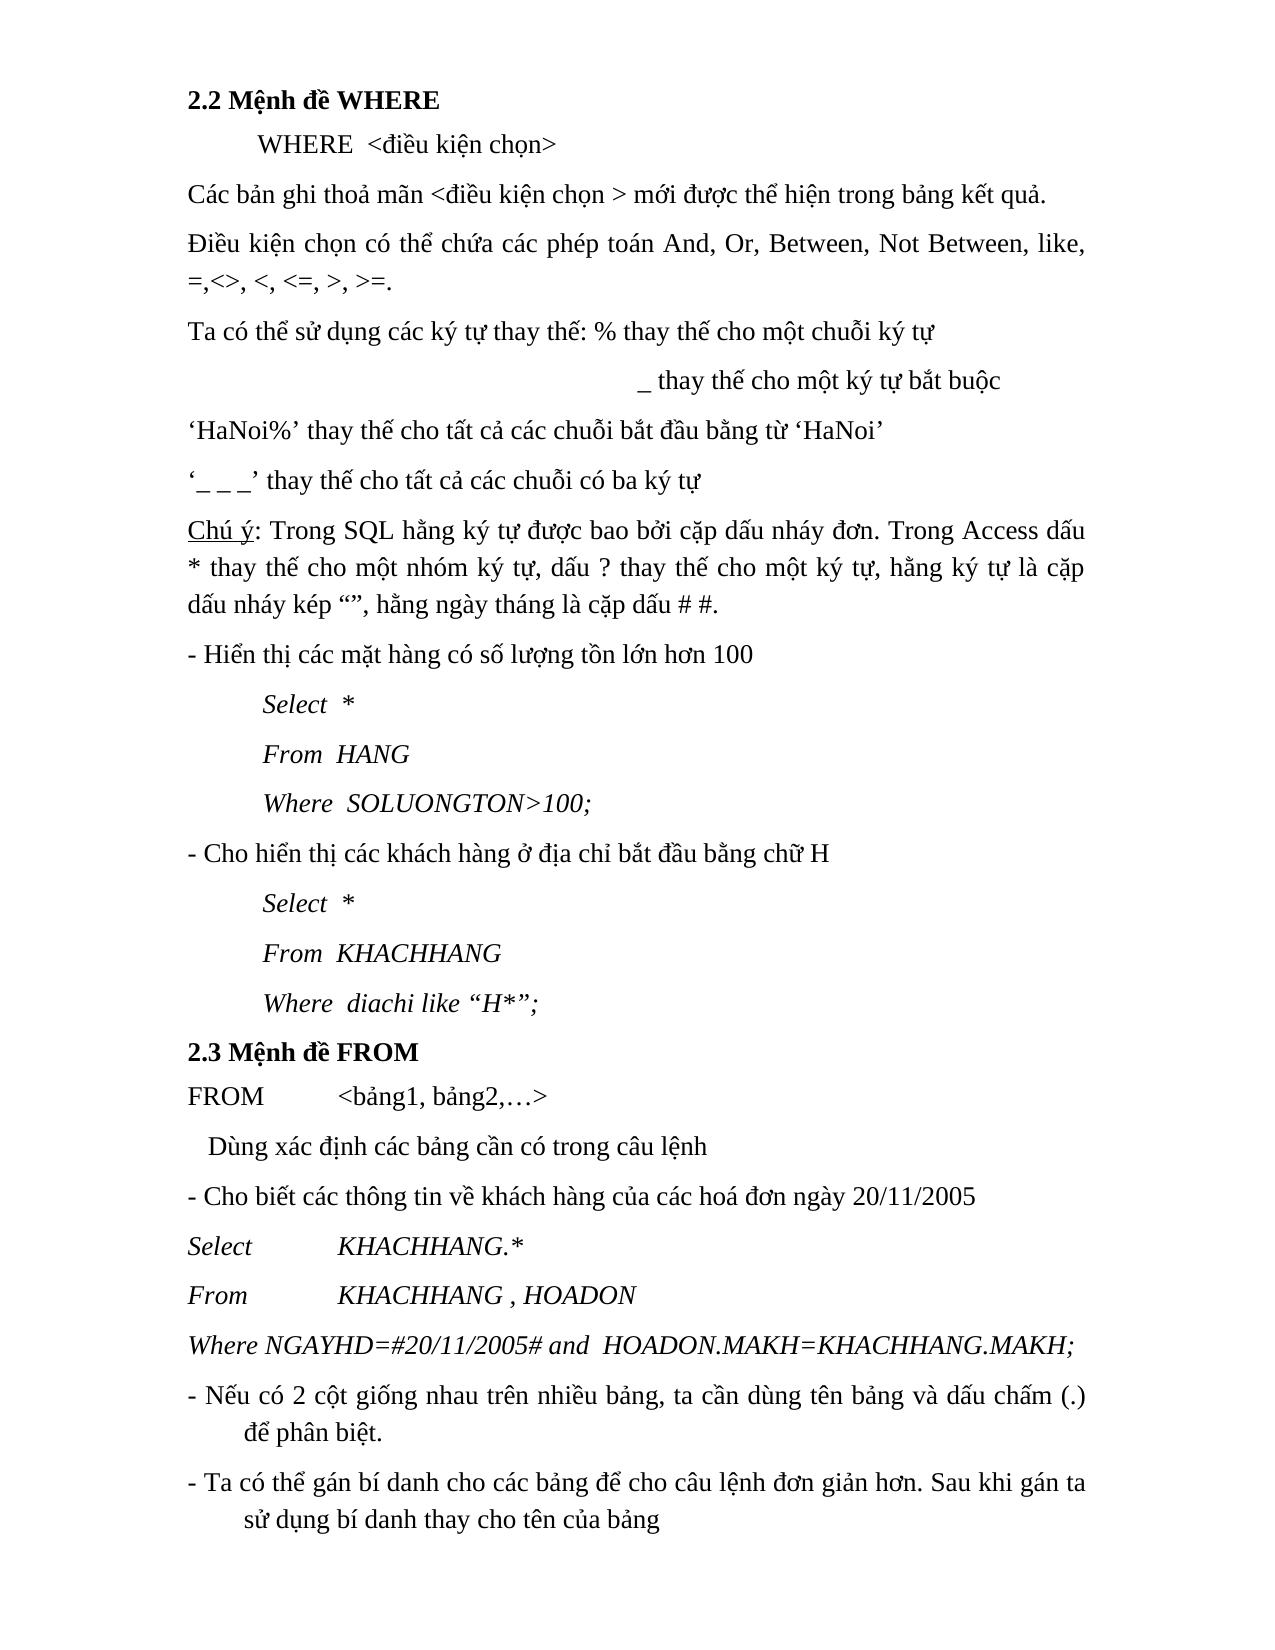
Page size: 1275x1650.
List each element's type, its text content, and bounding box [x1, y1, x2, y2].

text Where NGAYHD=#20/11/2005# and HOADON.MAKH=KHACHHANG.MAKH; [187, 1329, 1087, 1360]
text ‘HaNoi%’ thay thế cho tất cả các chuỗi bắt đầu bằng từ ‘HaNoi’ [187, 414, 1087, 445]
text From KHACHHANG , HOADON [187, 1279, 1087, 1311]
text Select * [262, 887, 1087, 918]
text - Hiển thị các mặt hàng có số lượng tồn lớn hơn 100 [187, 638, 1087, 669]
text WHERE <điều kiện chọn> [187, 128, 1087, 159]
text FROM <bảng1, bảng2,…> [187, 1080, 1087, 1111]
text Điều kiện chọn có thể chứa các phép toán And, Or, Between, Not Between, like, =,<>, <, <=, >, >=. [187, 228, 1087, 296]
text - Nếu có 2 cột giống nhau trên nhiều bảng, ta cần dùng tên bảng và dấu chấm (.) để phân biệt. [187, 1379, 1087, 1447]
text Select KHACHHANG.* [187, 1229, 1087, 1261]
text _ thay thế cho một ký tự bắt buộc [187, 364, 1087, 396]
subtitle 2.3 Mệnh đề FROM [187, 1037, 1087, 1068]
text Select * [262, 688, 1087, 719]
text - Cho hiển thị các khách hàng ở địa chỉ bắt đầu bằng chữ H [187, 837, 1087, 868]
text From KHACHHANG [262, 937, 1087, 968]
text - Ta có thể gán bí danh cho các bảng để cho câu lệnh đơn giản hơn. Sau khi gán ta sử dụng bí danh thay cho tên của bảng [187, 1466, 1087, 1534]
text ‘_ _ _’ thay thế cho tất cả các chuỗi có ba ký tự [187, 464, 1087, 495]
text Dùng xác định các bảng cần có trong câu lệnh [187, 1130, 1087, 1161]
text Ta có thể sử dụng các ký tự thay thế: % thay thế cho một chuỗi ký tự [187, 315, 1087, 346]
text Where diachi like “H*”; [262, 987, 1087, 1018]
text Chú ý: Trong SQL hằng ký tự được bao bởi cặp dấu nháy đơn. Trong Access dấu * thay thế cho một nhóm ký tự, dấu ? thay thế cho một ký tự, hằng ký tự là cặp dấu nháy kép “”, hằng ngày tháng là cặp dấu # #. [187, 514, 1087, 619]
subtitle 2.2 Mệnh đề WHERE [187, 84, 1087, 116]
text - Cho biết các thông tin về khách hàng của các hoá đơn ngày 20/11/2005 [187, 1180, 1087, 1211]
text From HANG [262, 738, 1087, 769]
text Các bản ghi thoả mãn <điều kiện chọn > mới được thể hiện trong bảng kết quả. [187, 178, 1087, 209]
text Where SOLUONGTON>100; [262, 788, 1087, 819]
